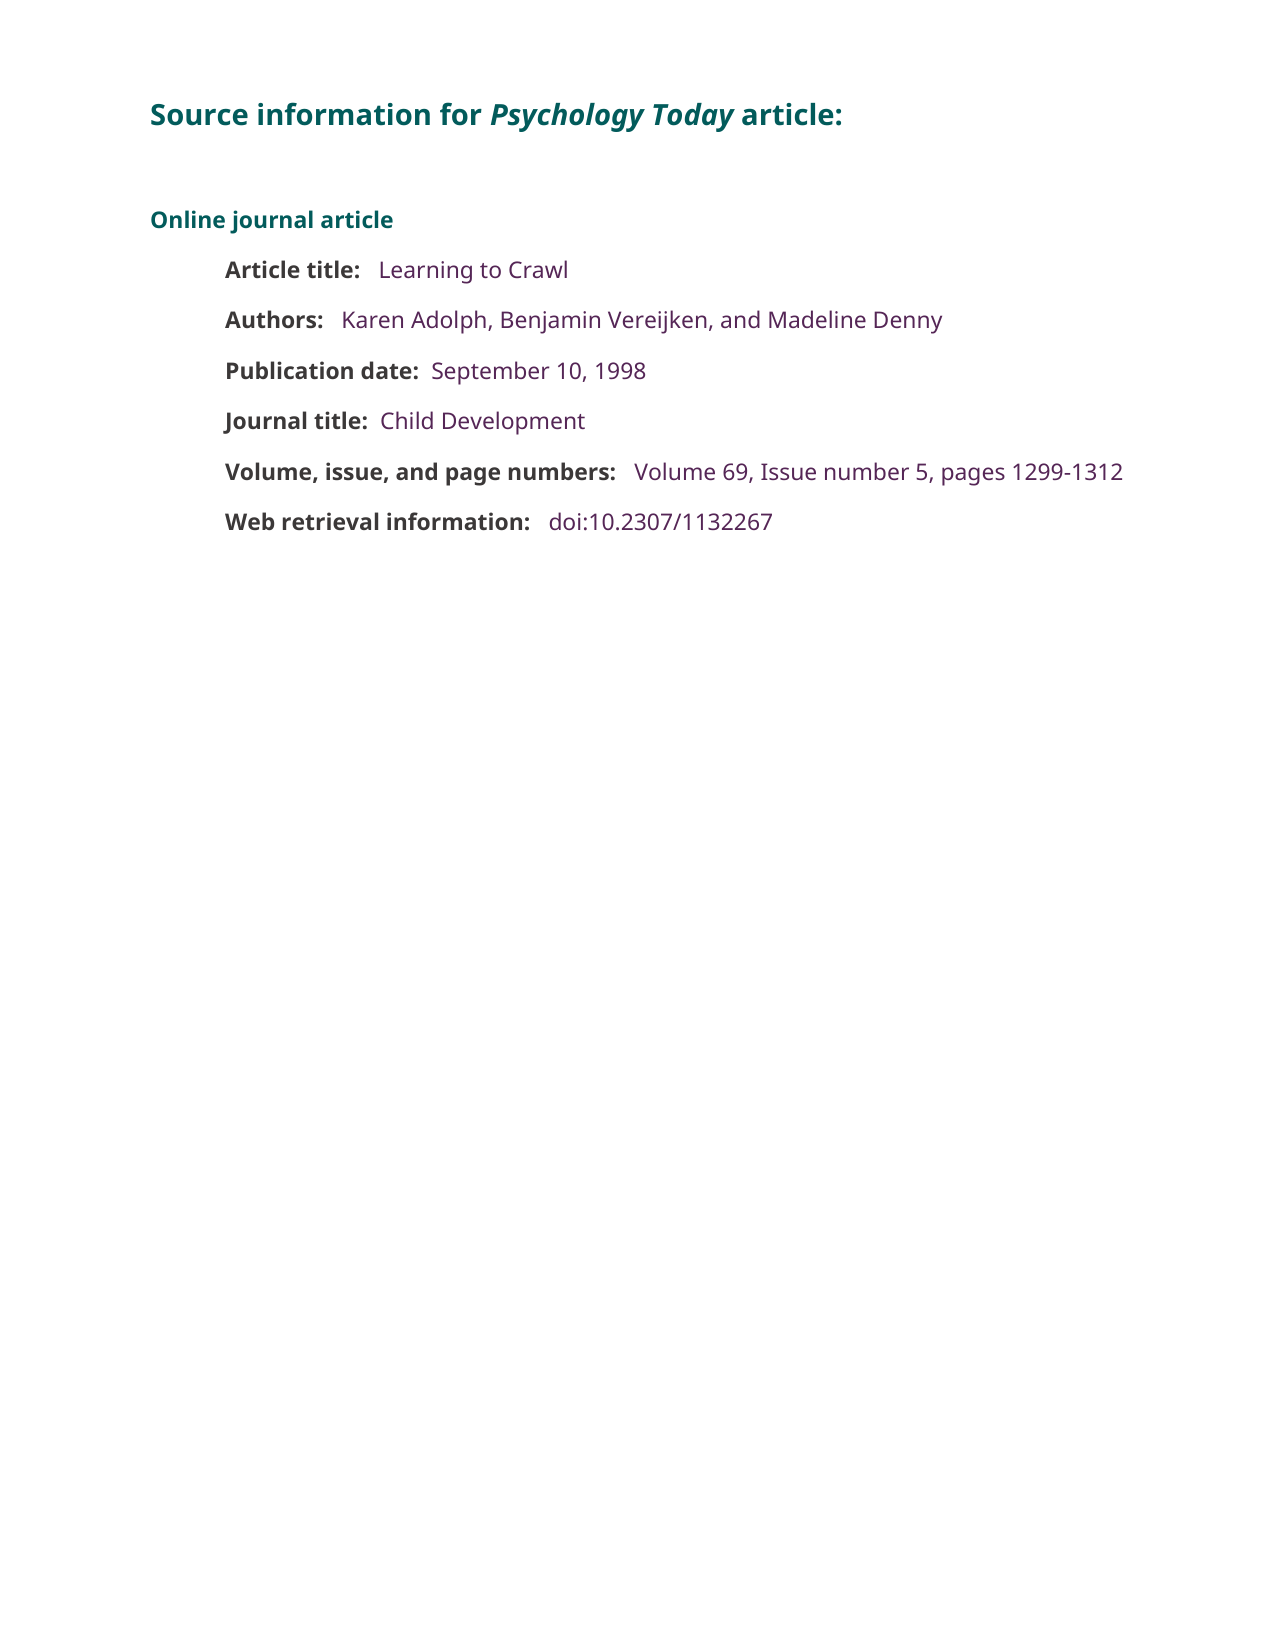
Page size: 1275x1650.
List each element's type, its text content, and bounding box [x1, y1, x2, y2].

text Journal title: Child Development [225, 405, 1125, 437]
text Publication date: September 10, 1998 [225, 355, 1125, 386]
subtitle Online journal article [150, 204, 1125, 235]
text Authors: Karen Adolph, Benjamin Vereijken, and Madeline Denny [225, 304, 1125, 336]
text Volume, issue, and page numbers: Volume 69, Issue number 5, pages 1299-1312 [225, 456, 1125, 487]
text Web retrieval information: doi:10.2307/1132267 [225, 506, 1125, 537]
subtitle Source information for Psychology Today article: [150, 94, 1125, 133]
text Article title: Learning to Crawl [225, 254, 1125, 285]
